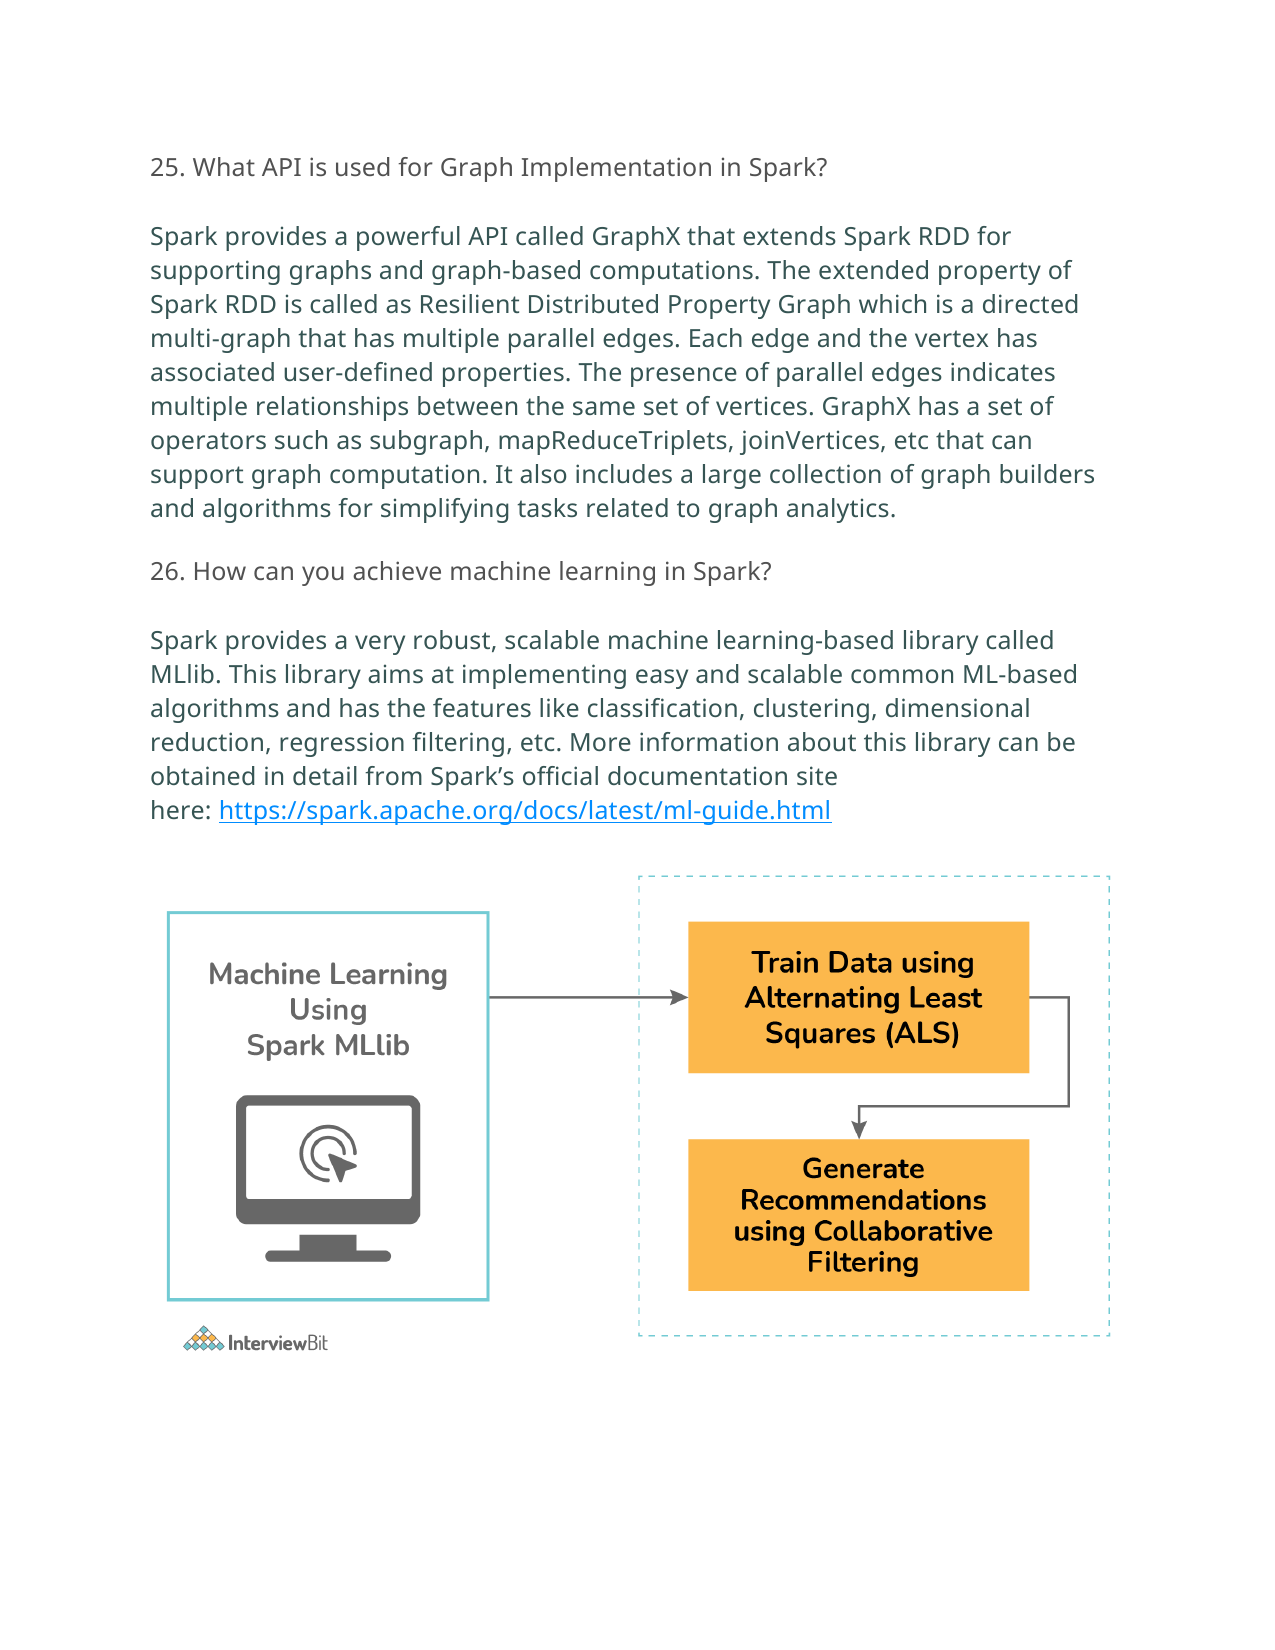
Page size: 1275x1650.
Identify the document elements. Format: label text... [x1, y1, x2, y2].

subtitle 25. What API is used for Graph Implementation in Spark? [150, 150, 1125, 184]
picture [150, 856, 1125, 1376]
text Spark provides a powerful API called GraphX that extends Spark RDD for supporting graphs and graph-based computations. The extended property of Spark RDD is called as Resilient Distributed Property Graph which is a directed multi-graph that has multiple parallel edges. Each edge and the vertex has associated user-defined properties. The presence of parallel edges indicates multiple relationships between the same set of vertices. GraphX has a set of operators such as subgraph, mapReduceTriplets, joinVertices, etc that can support graph computation. It also includes a large collection of graph builders and algorithms for simplifying tasks related to graph analytics. [150, 218, 1125, 525]
subtitle 26. How can you achieve machine learning in Spark? [150, 554, 1125, 588]
text Spark provides a very robust, scalable machine learning-based library called MLlib. This library aims at implementing easy and scalable common ML-based algorithms and has the features like classification, clustering, dimensional reduction, regression filtering, etc. More information about this library can be obtained in detail from Spark’s official documentation site here: https://spark.apache.org/docs/latest/ml-guide.html [150, 622, 1125, 827]
